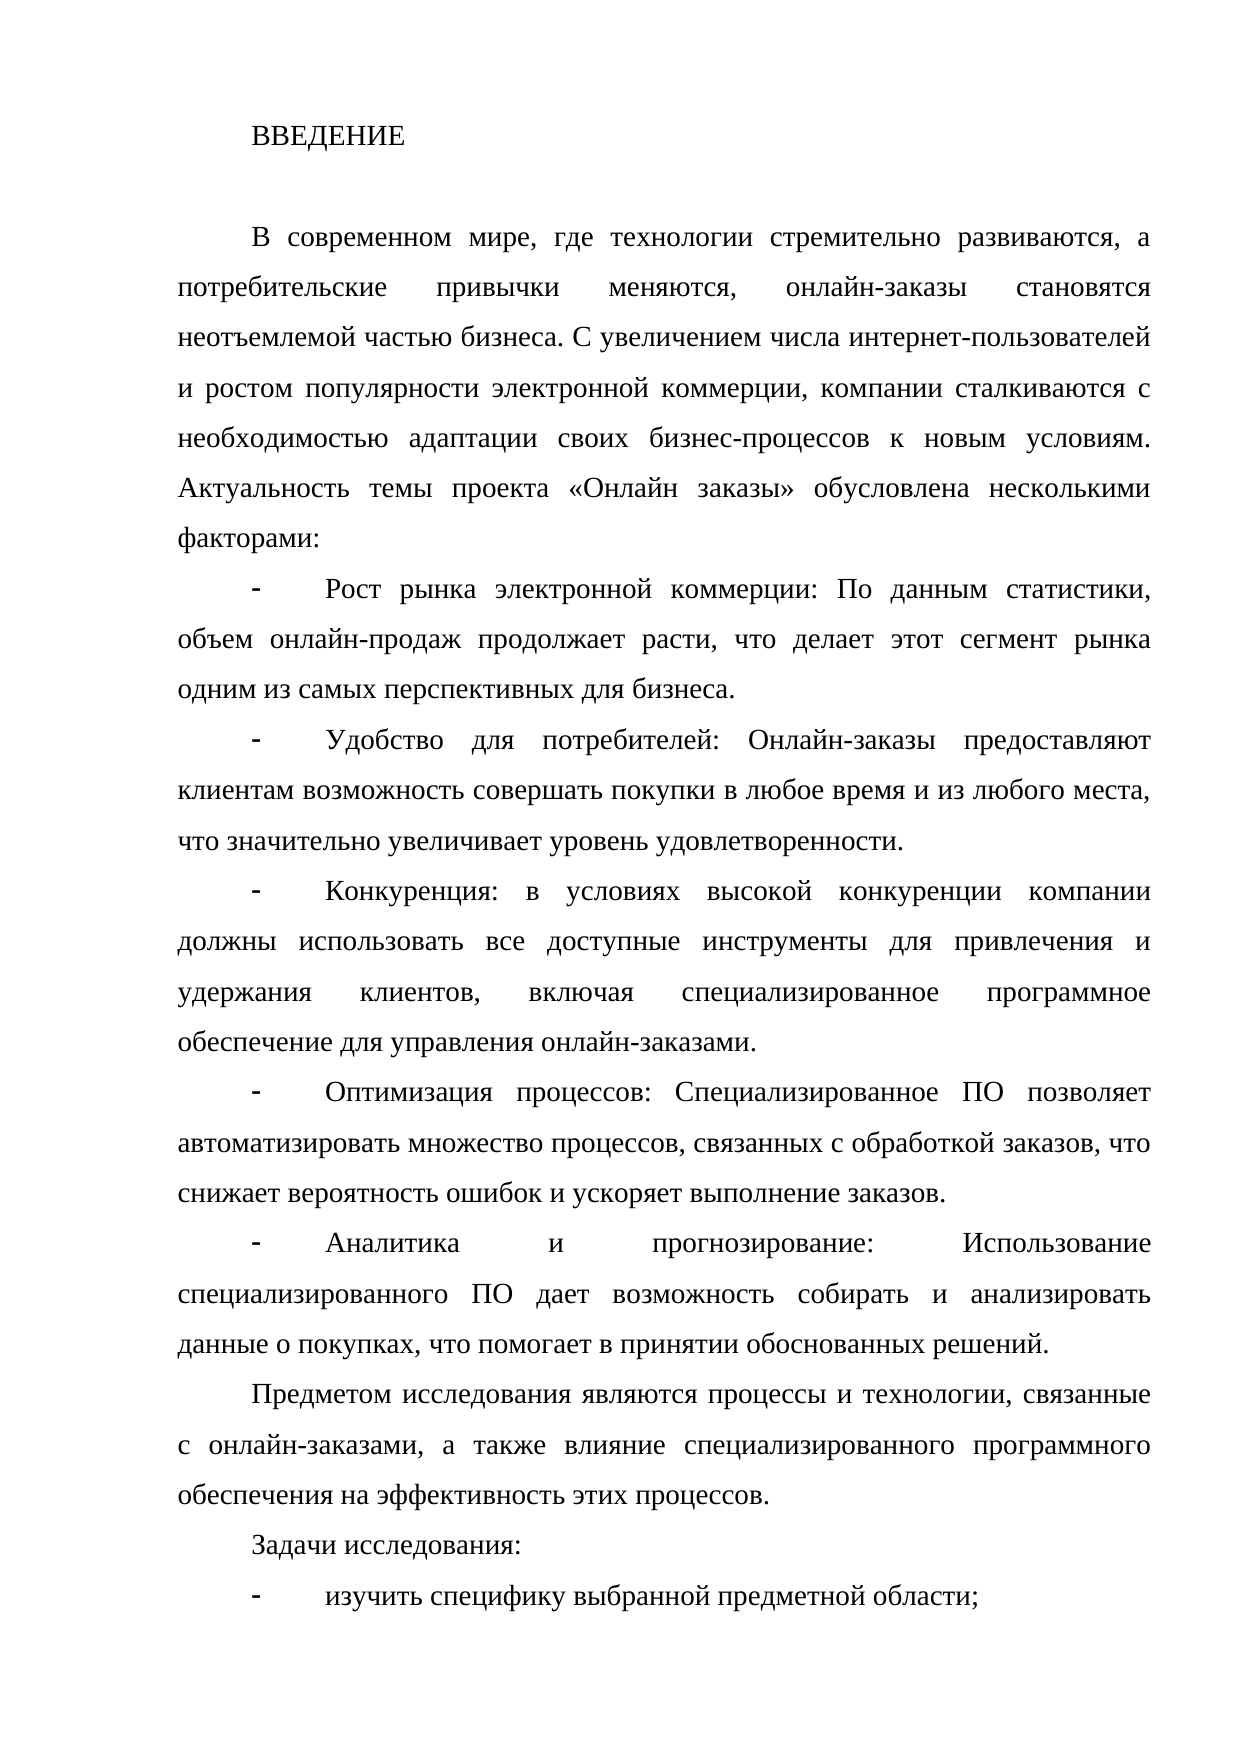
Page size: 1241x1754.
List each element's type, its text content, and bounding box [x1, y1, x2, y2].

text В современном мире, где технологии стремительно развиваются, а потребительские привычки меняются, онлайн-заказы становятся неотъемлемой частью бизнеса. С увеличением числа интернет-пользователей и ростом популярности электронной коммерции, компании сталкиваются с необходимостью адаптации своих бизнес-процессов к новым условиям. Актуальность темы проекта «Онлайн заказы» обусловлена несколькими факторами: [177, 219, 1152, 554]
list Оптимизация процессов: Специализированное ПО позволяет автоматизировать множество процессов, связанных с обработкой заказов, что снижает вероятность ошибок и ускоряет выполнение заказов. [177, 1074, 1152, 1209]
list Рост рынка электронной коммерции: По данным статистики, объем онлайн-продаж продолжает расти, что делает этот сегмент рынка одним из самых перспективных для бизнеса. [177, 571, 1152, 705]
subtitle Задачи исследования: [251, 1527, 1152, 1561]
text Предметом исследования являются процессы и технологии, связанные с онлайн-заказами, а также влияние специализированного программного обеспечения на эффективность этих процессов. [177, 1376, 1152, 1511]
list Конкуренция: в условиях высокой конкуренции компании должны использовать все доступные инструменты для привлечения и удержания клиентов, включая специализированное программное обеспечение для управления онлайн-заказами. [177, 873, 1152, 1058]
subtitle ВВЕДЕНИЕ [177, 118, 1152, 152]
list Аналитика и прогнозирование: Использование специализированного ПО дает возможность собирать и анализировать данные о покупках, что помогает в принятии обоснованных решений. [177, 1225, 1152, 1360]
list изучить специфику выбранной предметной области; [177, 1578, 1152, 1611]
list Удобство для потребителей: Онлайн-заказы предоставляют клиентам возможность совершать покупки в любое время и из любого места, что значительно увеличивает уровень удовлетворенности. [177, 722, 1152, 856]
